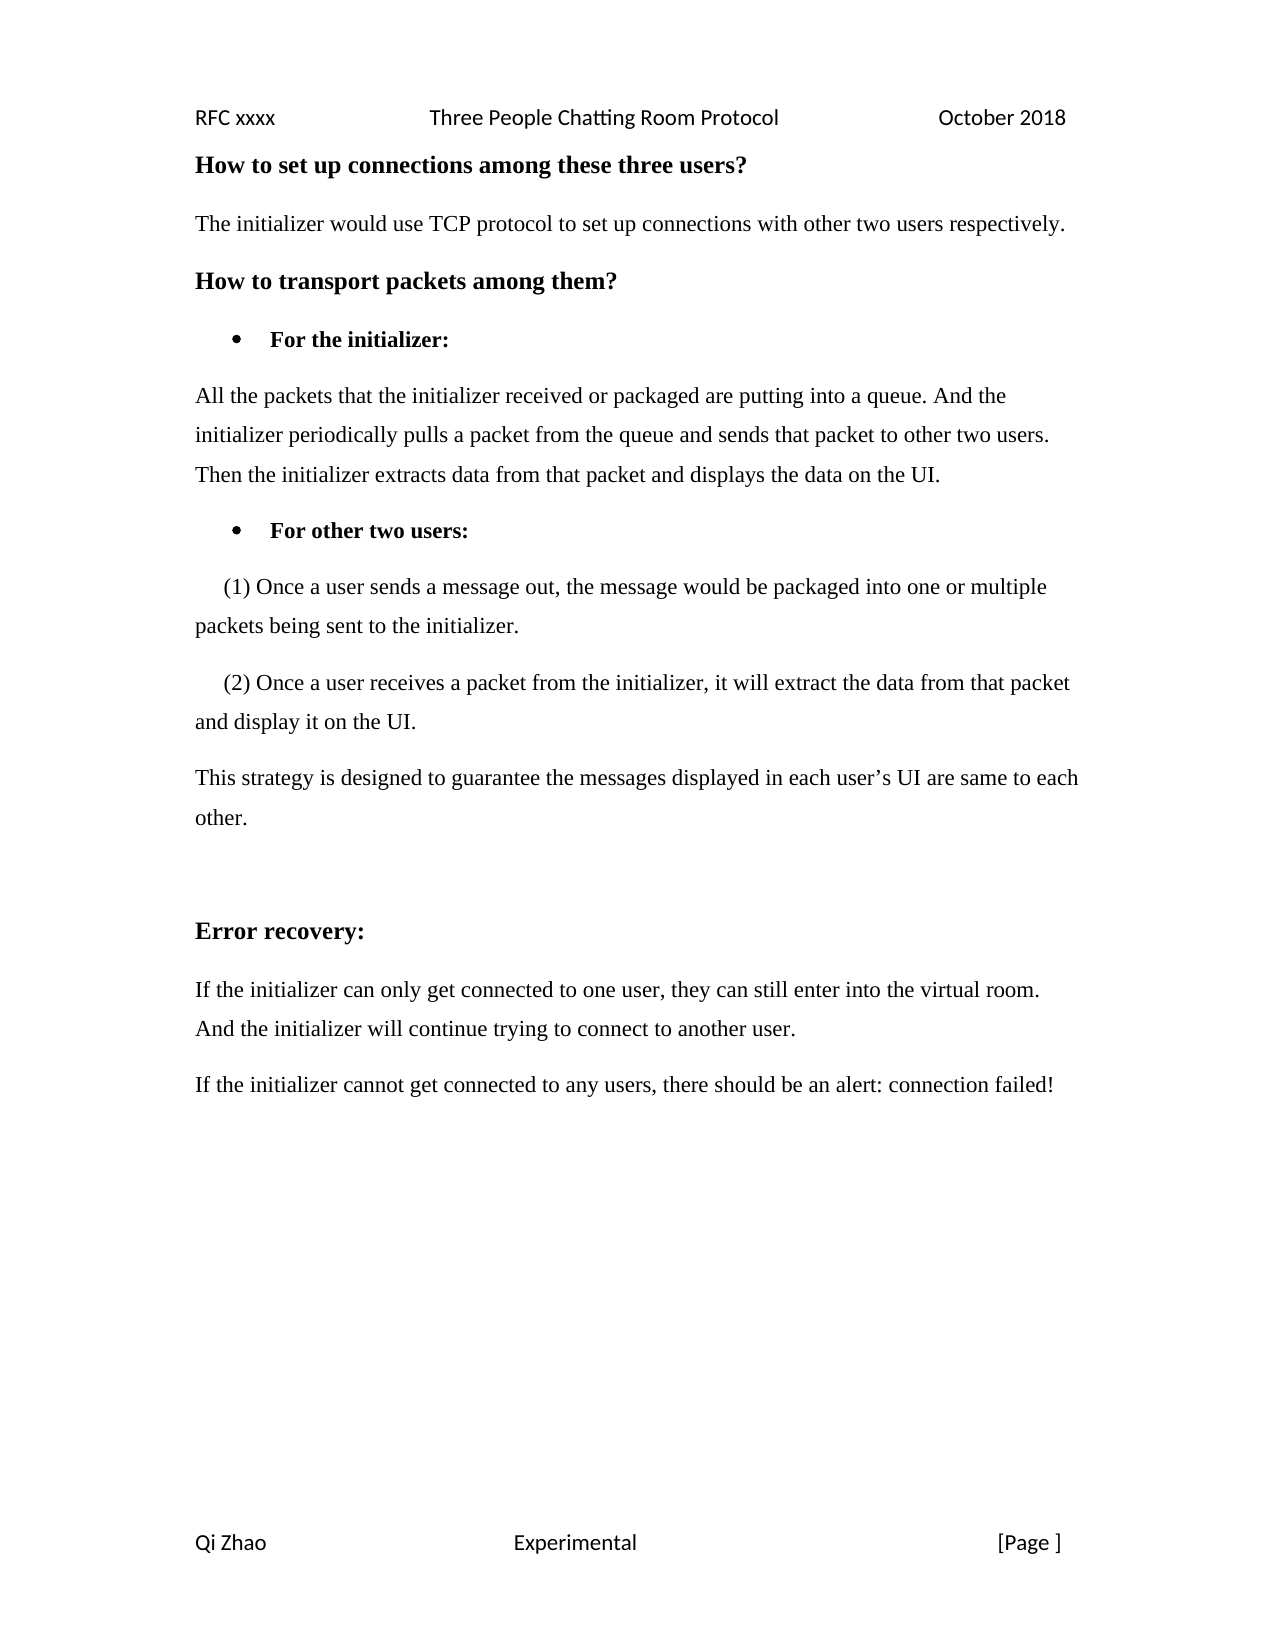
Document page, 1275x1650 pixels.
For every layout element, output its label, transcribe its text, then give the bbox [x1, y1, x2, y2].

text How to set up connections among these three users? [195, 150, 1080, 179]
list For the initializer: [232, 326, 1080, 352]
text If the initializer cannot get connected to any users, there should be an alert: connection failed! [195, 1072, 1080, 1098]
text (2) Once a user receives a packet from the initializer, it will extract the data from that packet and display it on the UI. [195, 669, 1080, 734]
text (1) Once a user sends a message out, the message would be packaged into one or multiple packets being sent to the initializer. [195, 573, 1080, 639]
text If the initializer can only get connected to one user, they can still enter into the virtual room. And the initializer will continue trying to connect to another user. [195, 976, 1080, 1042]
text Error recovery: [195, 916, 1080, 945]
text How to transport packets among them? [195, 266, 1080, 295]
text The initializer would use TCP protocol to set up connections with other two users respectively. [195, 210, 1080, 236]
text This strategy is designed to guarantee the messages displayed in each user’s UI are same to each other. [195, 764, 1080, 830]
list For other two users: [232, 517, 1080, 543]
text All the packets that the initializer received or packaged are putting into a queue. And the initializer periodically pulls a packet from the queue and sends that packet to other two users. Then the initializer extracts data from that packet and displays the data on the UI. [195, 382, 1080, 487]
